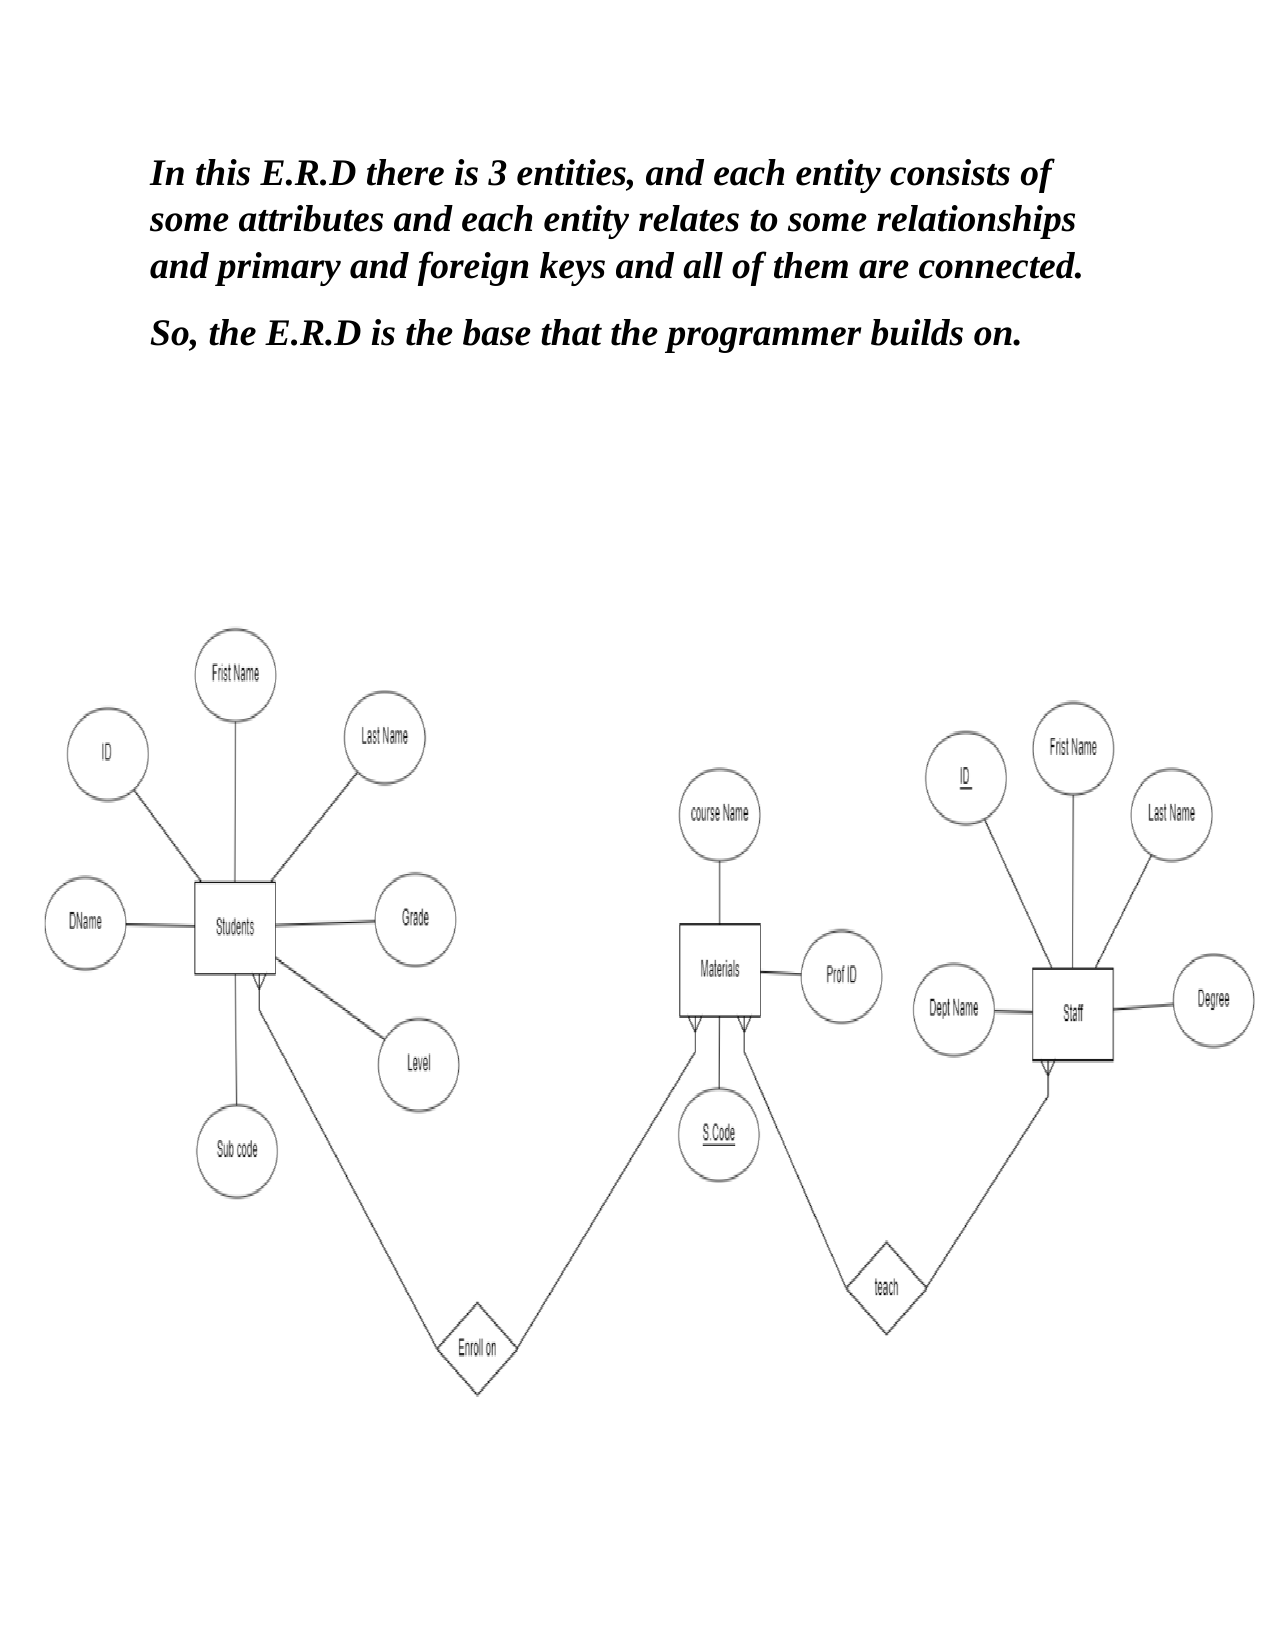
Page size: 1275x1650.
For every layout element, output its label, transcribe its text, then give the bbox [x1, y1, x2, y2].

text So, the E.R.D is the base that the programmer builds on. [150, 311, 1125, 354]
picture [0, 554, 1275, 1504]
text In this E.R.D there is 3 entities, and each entity consists of some attributes and each entity relates to some relationships and primary and foreign keys and all of them are connected. [150, 150, 1125, 286]
